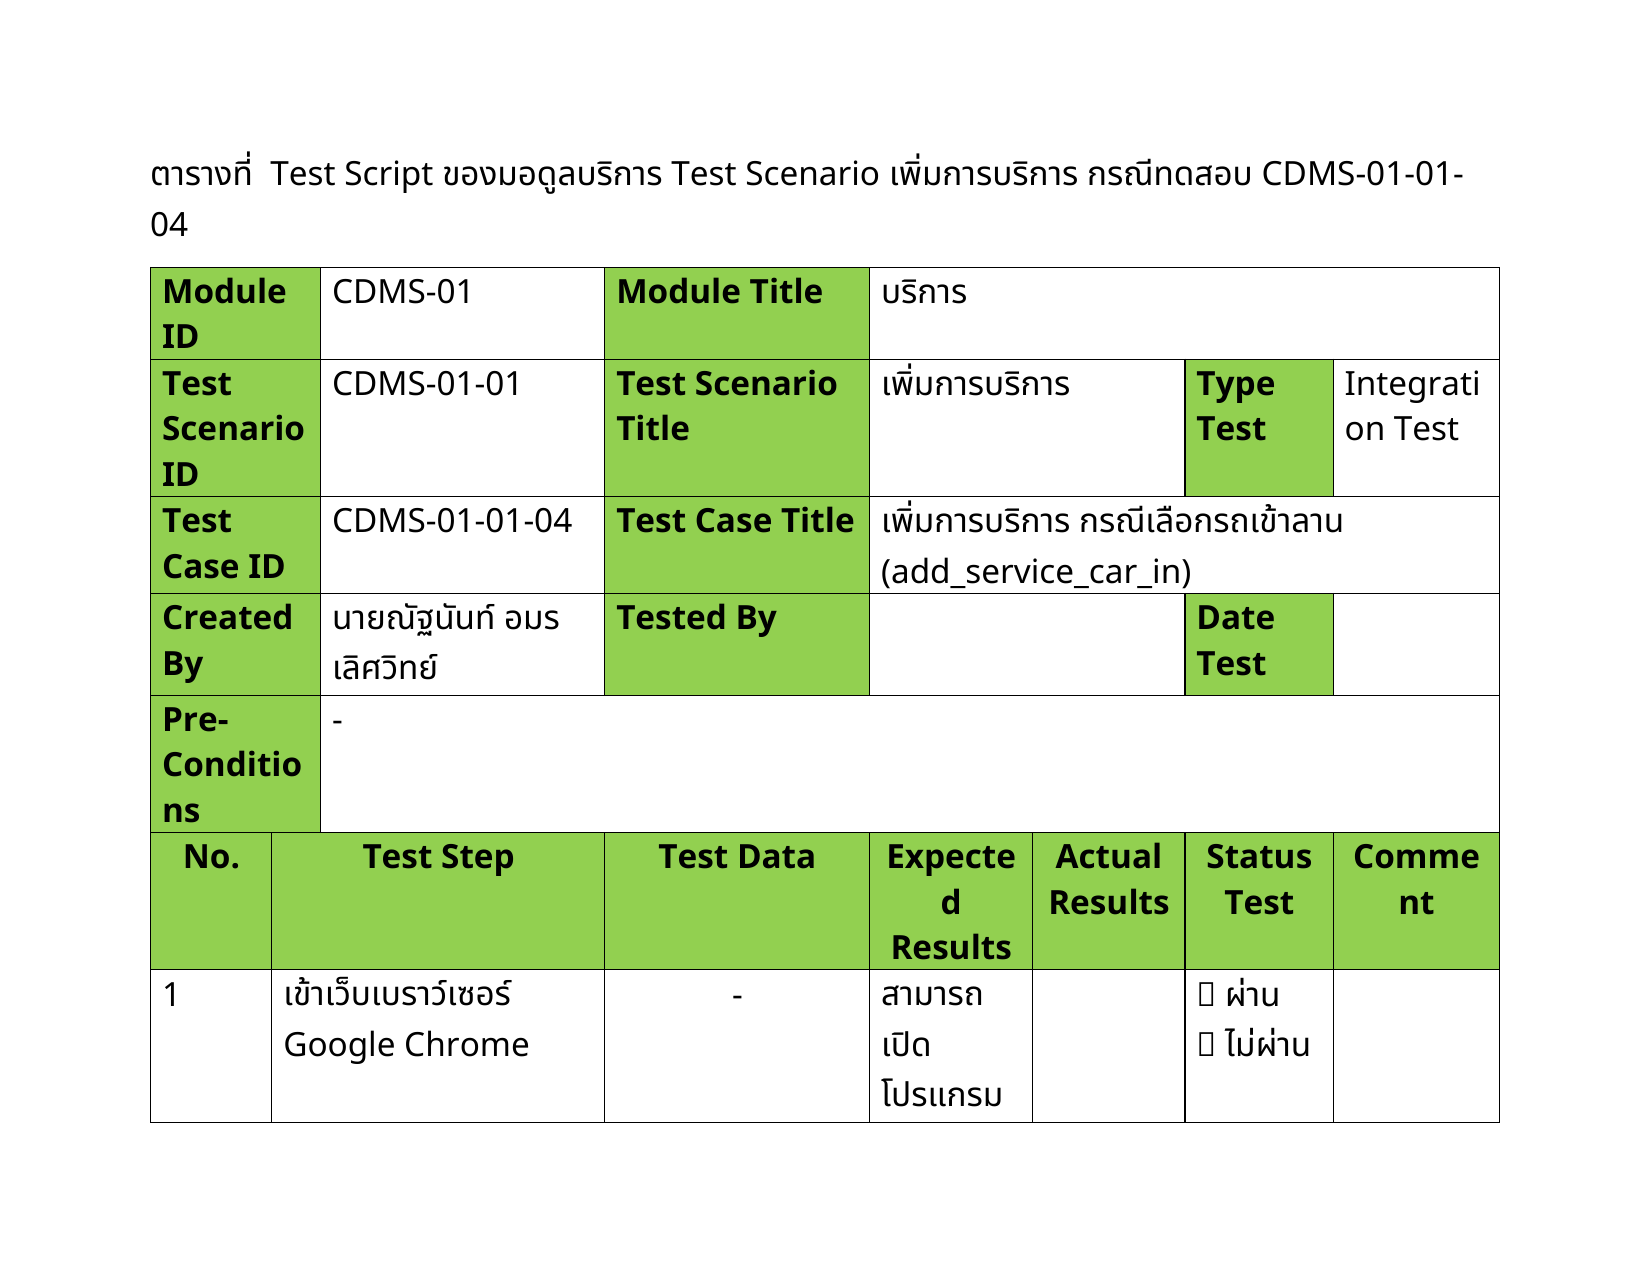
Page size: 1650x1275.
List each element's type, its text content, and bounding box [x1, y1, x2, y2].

table_cell [1334, 594, 1499, 695]
table_cell No. [151, 833, 271, 969]
table_header Module ID [151, 268, 320, 359]
table_header CDMS-01 [321, 268, 604, 359]
table_cell Test Step [272, 833, 604, 969]
table_cell Actual Results [1033, 833, 1184, 969]
table_cell นายณัฐนันท์ อมรเลิศวิทย์ [321, 594, 604, 695]
table_cell Test Data [605, 833, 869, 969]
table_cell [870, 970, 1032, 1122]
table_cell [870, 594, 1184, 695]
table_cell Test Scenario Title [605, 360, 869, 496]
table_cell เพิ่มการบริการ กรณีเลือกรถเข้าลาน (add_service_car_in) [870, 497, 1499, 593]
table_cell [1334, 970, 1499, 1122]
table_header บริการ [870, 268, 1499, 359]
table_cell Pre-Conditions [151, 696, 320, 832]
table_cell Test Case Title [605, 497, 869, 593]
text ตารางที่ Test Script ของมอดูลบริการ Test Scenario เพิ่มการบริการ กรณีทดสอบ CDMS-01-01-04 [150, 150, 1500, 246]
table_cell [1033, 970, 1184, 1122]
table_cell เพิ่มการบริการ [870, 360, 1184, 496]
table_cell Date Test [1186, 594, 1333, 695]
table_cell Integration Test [1334, 360, 1499, 496]
table_cell Test Scenario ID [151, 360, 320, 496]
table_cell Created By [151, 594, 320, 695]
table_header Module Title [605, 268, 869, 359]
table_cell CDMS-01-01 [321, 360, 604, 496]
table_cell Comment [1334, 833, 1499, 969]
table_cell - [605, 970, 869, 1122]
table_cell Status Test [1186, 833, 1333, 969]
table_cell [272, 970, 604, 1122]
table_cell Test Case ID [151, 497, 320, 593]
table_cell  ผ่าน  ไม่ผ่าน [1186, 970, 1333, 1122]
table_cell CDMS-01-01-04 [321, 497, 604, 593]
table_cell Type Test [1186, 360, 1333, 496]
table_cell - [321, 696, 1499, 832]
table_cell Expected Results [870, 833, 1032, 969]
table_cell 1 [151, 970, 271, 1122]
table_cell Tested By [605, 594, 869, 695]
